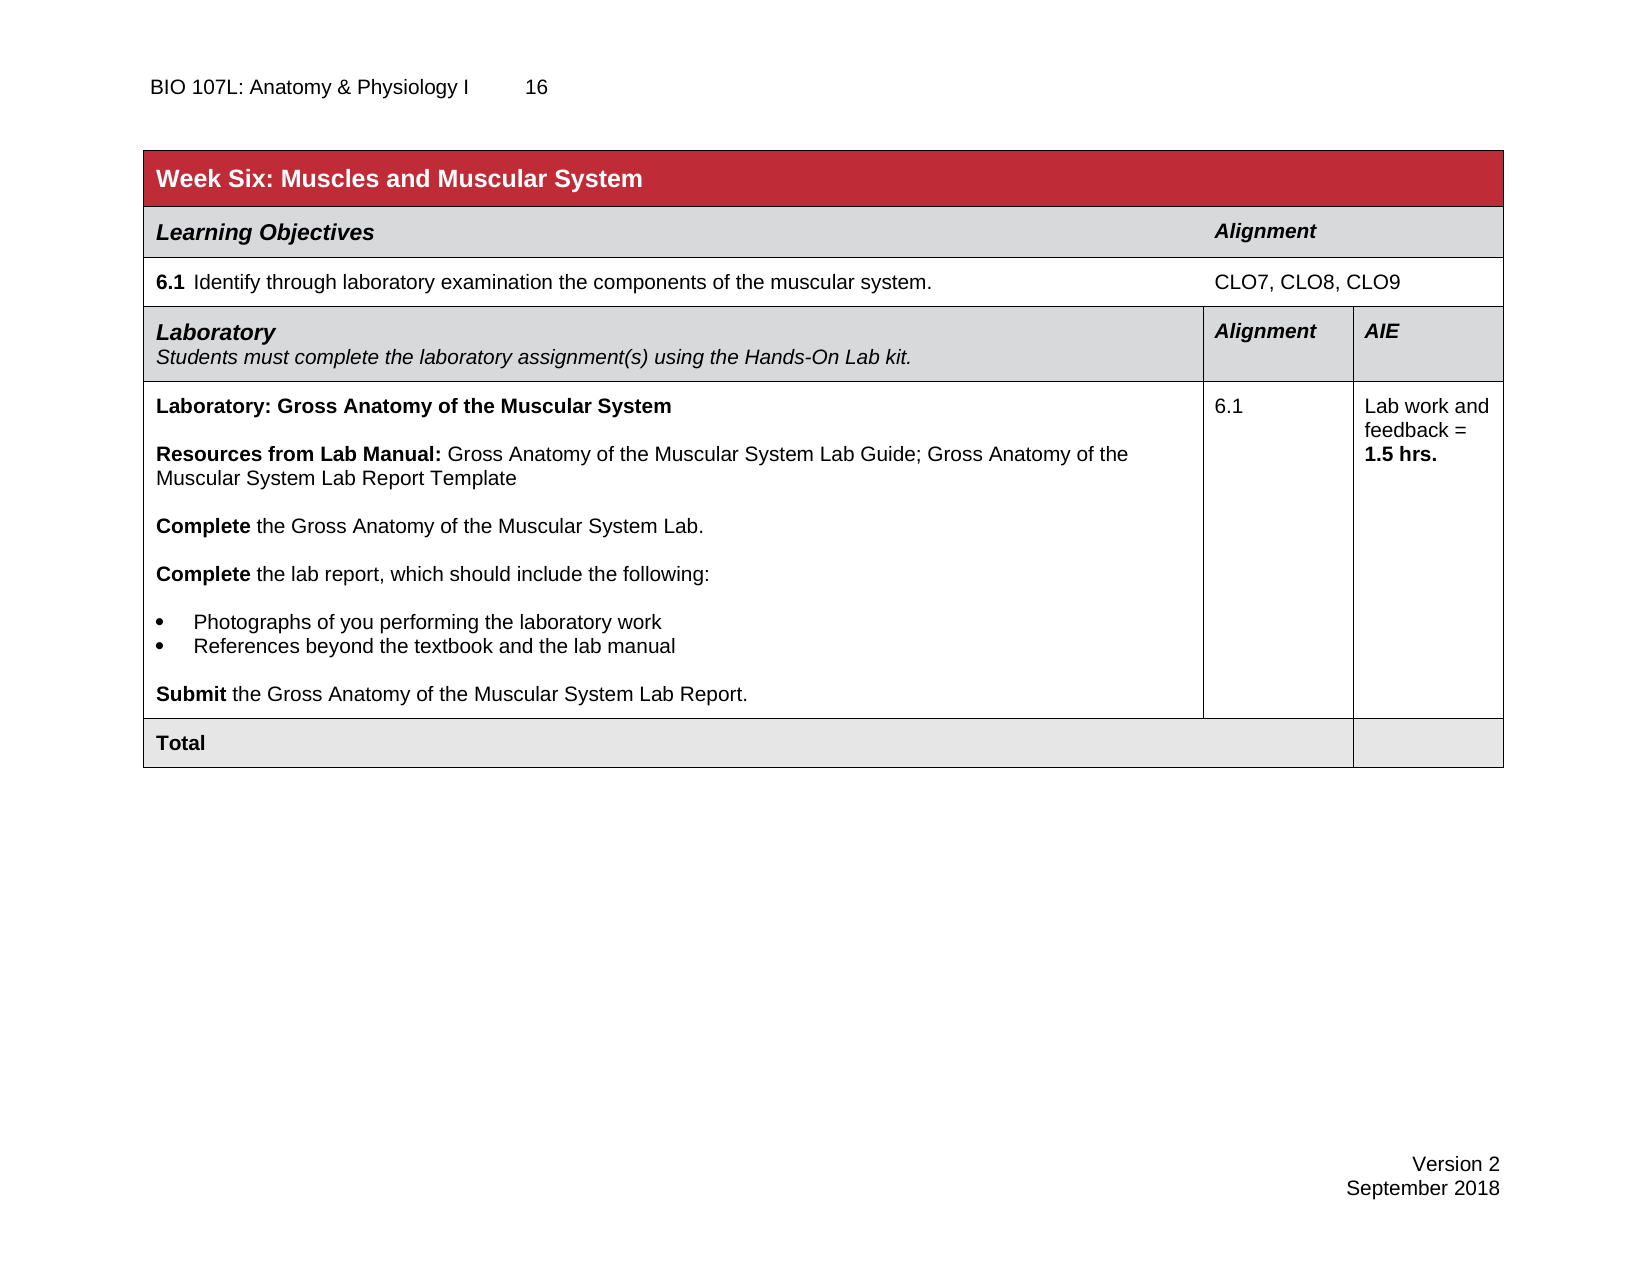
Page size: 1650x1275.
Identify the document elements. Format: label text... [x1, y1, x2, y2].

table_cell Identify through laboratory examination the components of the muscular system. [144, 258, 1203, 306]
table_header Week Six: Muscles and Muscular System [144, 151, 1203, 206]
table_cell Alignment [1203, 207, 1503, 257]
table_cell CLO7, CLO8, CLO9 [1203, 258, 1503, 306]
table_header [1353, 151, 1503, 206]
table_cell [294, 719, 1203, 767]
table_cell Laboratory: Gross Anatomy of the Muscular System Resources from Lab Manual: Gross Anatomy of the Muscular System Lab Guide; Gross Anatomy of the Muscular System Lab Report Template Complete the Gross Anatomy of the Muscular System Lab. Complete the lab report, which should include the following: Photographs of you performing the laboratory work References beyond the textbook and the lab manual Submit the Gross Anatomy of the Muscular System Lab Report. [144, 382, 1203, 718]
table_header [1203, 151, 1353, 206]
table_cell Alignment [1204, 307, 1353, 381]
table_cell AIE [1354, 307, 1503, 381]
table_cell 6.1 [1204, 382, 1353, 718]
table_cell [1203, 719, 1353, 767]
table_cell Learning Objectives [144, 207, 1203, 257]
table_cell Total [144, 719, 294, 767]
table_cell Laboratory Students must complete the laboratory assignment(s) using the Hands-On Lab kit. [144, 307, 1203, 381]
table_cell Lab work and feedback = 1.5 hrs. [1354, 382, 1503, 718]
table_cell [1354, 719, 1503, 767]
